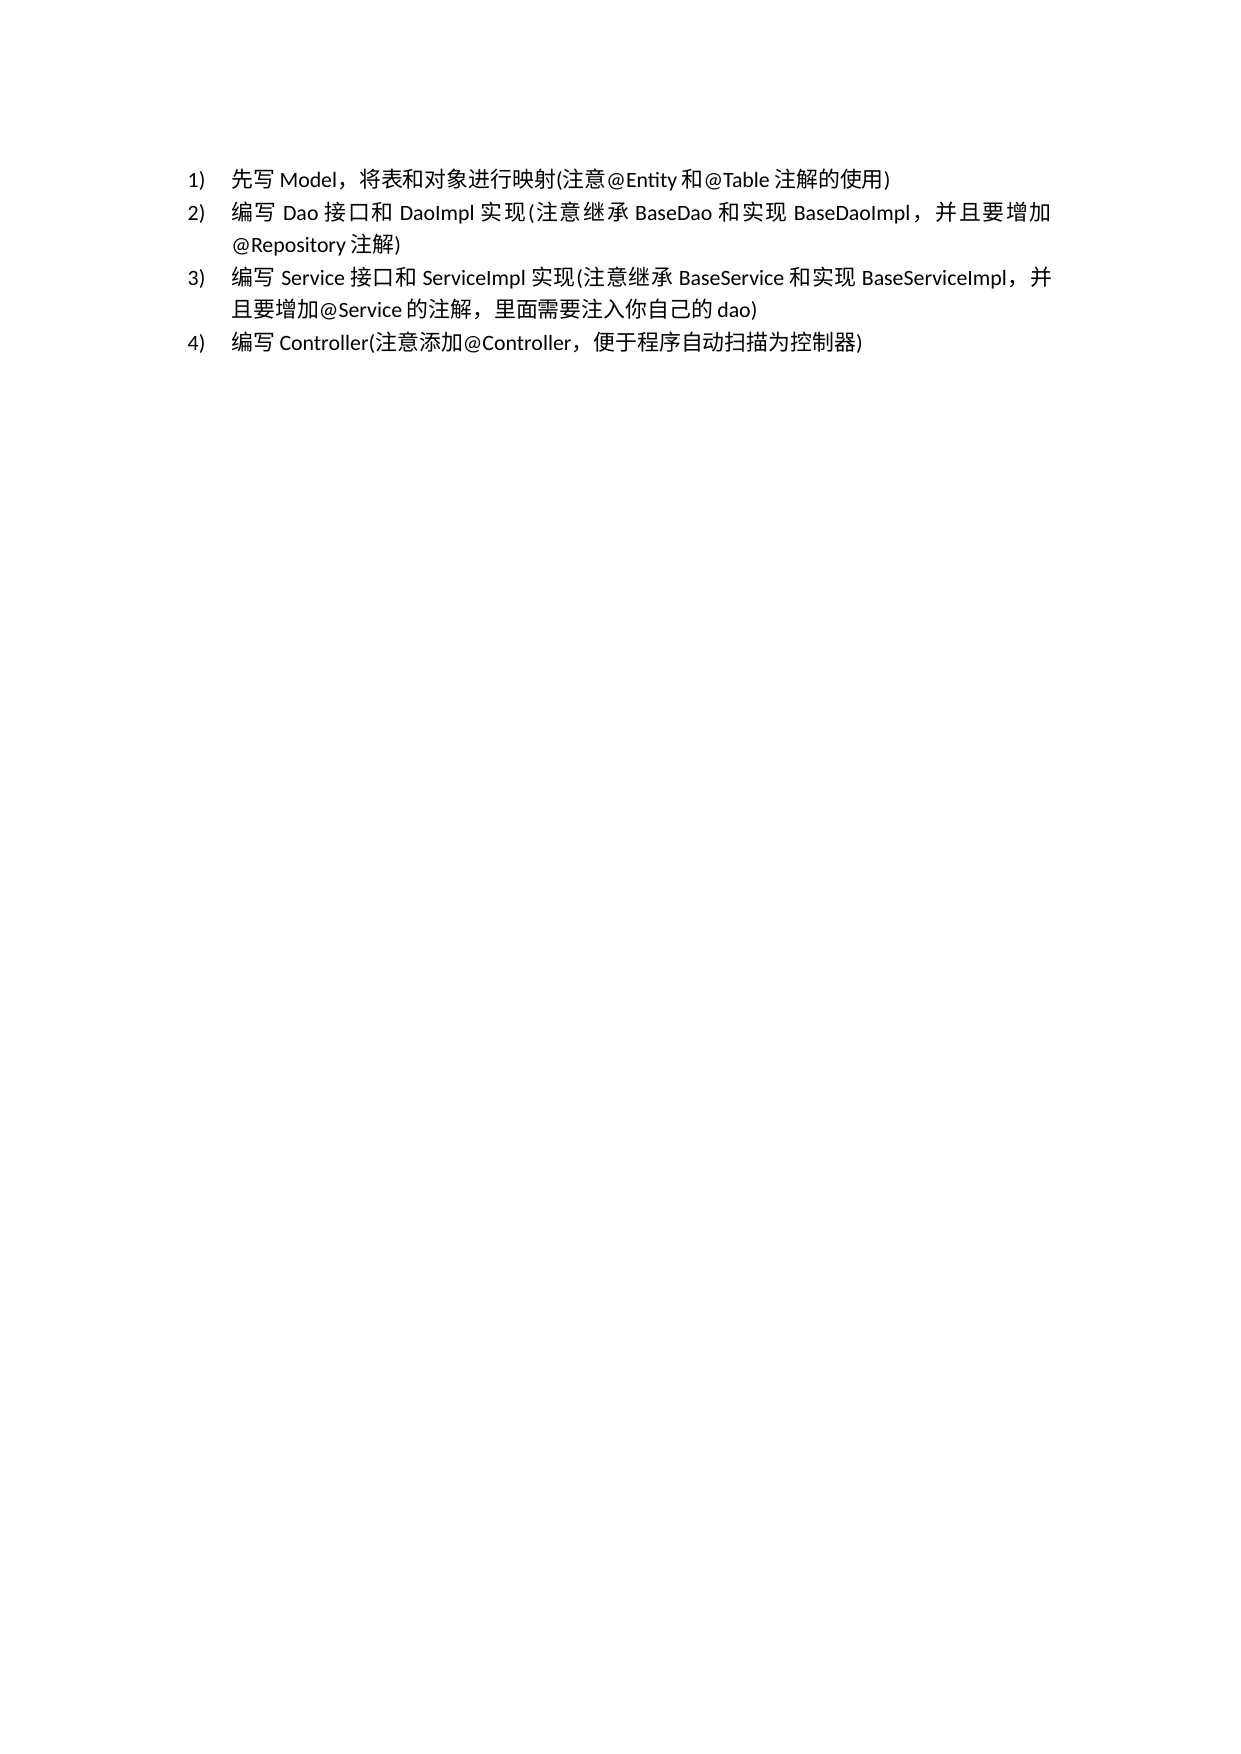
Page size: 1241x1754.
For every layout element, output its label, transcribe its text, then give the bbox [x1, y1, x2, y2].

list 编写Dao接口和DaoImpl实现(注意继承BaseDao和实现BaseDaoImpl，并且要增加@Repository注解) [187, 194, 1053, 259]
list 编写Service接口和ServiceImpl实现(注意继承BaseService和实现BaseServiceImpl，并且要增加@Service的注解，里面需要注入你自己的dao) [187, 259, 1053, 324]
list 先写Model，将表和对象进行映射(注意@Entity和@Table注解的使用) [187, 162, 1053, 194]
list 编写Controller(注意添加@Controller，便于程序自动扫描为控制器) [187, 324, 1053, 357]
